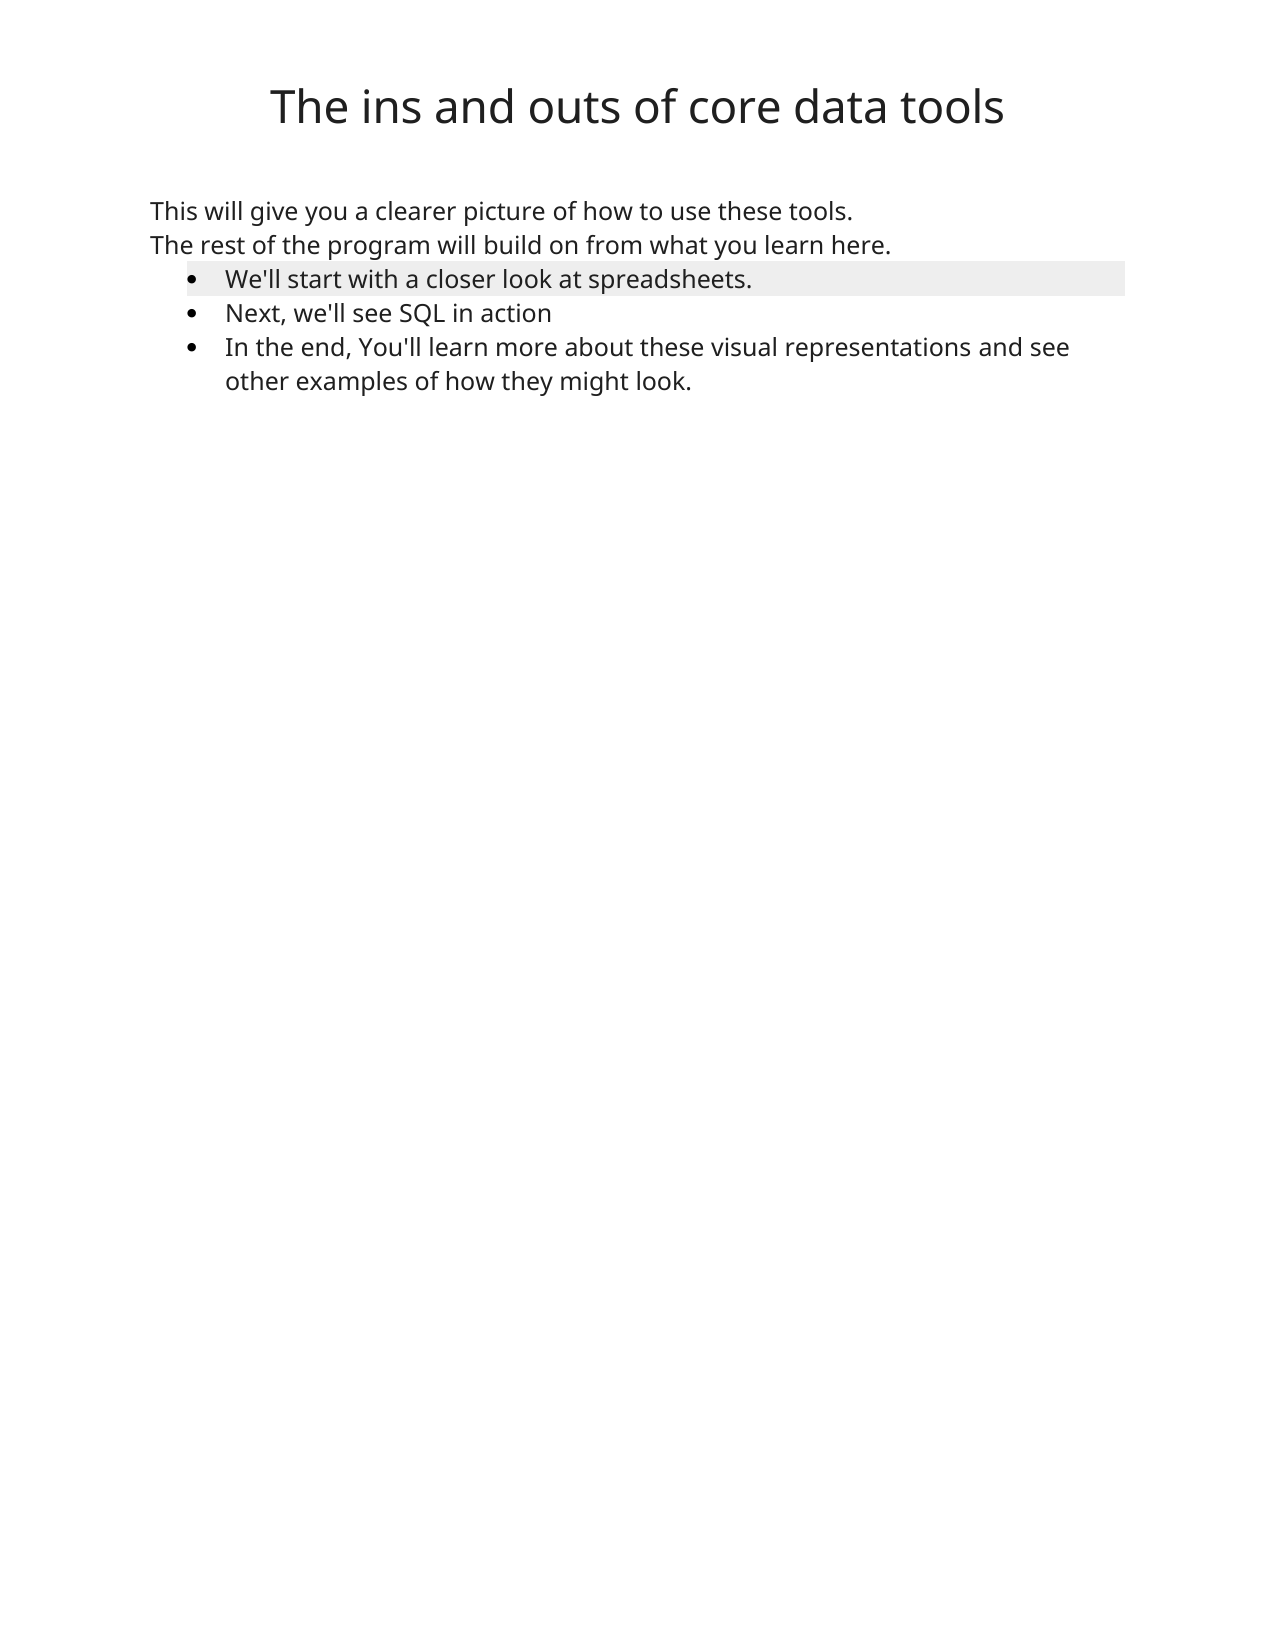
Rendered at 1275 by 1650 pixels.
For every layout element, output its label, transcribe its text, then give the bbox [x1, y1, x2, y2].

text This will give you a clearer picture of how to use these tools. [150, 193, 1125, 227]
list In the end, You'll learn more about these visual representations and see other examples of how they might look. [187, 329, 1125, 398]
list Next, we'll see SQL in action [187, 296, 1125, 329]
text The rest of the program will build on from what you learn here. [150, 227, 1125, 261]
list We'll start with a closer look at spreadsheets. [187, 261, 1125, 296]
